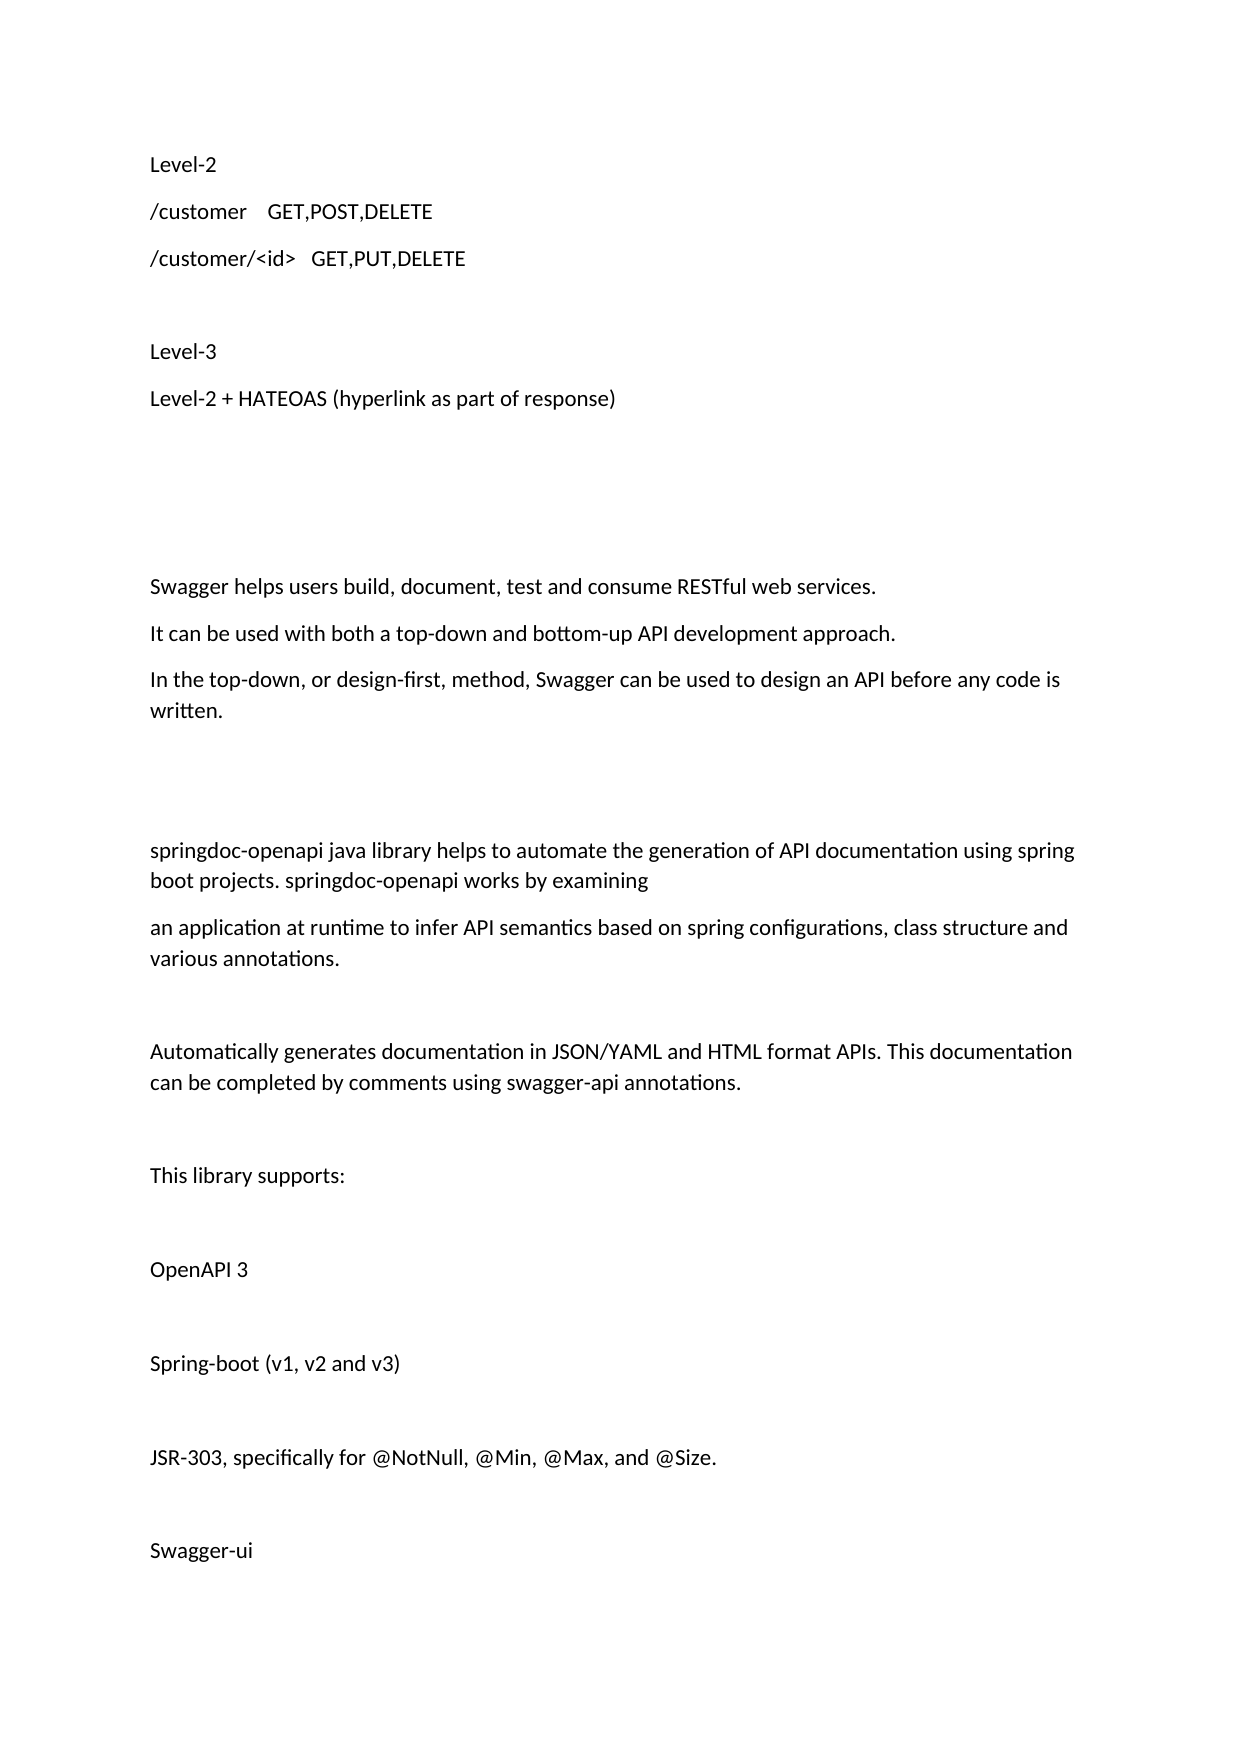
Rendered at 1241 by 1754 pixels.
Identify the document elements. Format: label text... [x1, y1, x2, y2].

text Level-2 [150, 150, 1090, 178]
text Swagger helps users build, document, test and consume RESTful web services. [150, 572, 1090, 600]
text Spring-boot (v1, v2 and v3) [150, 1349, 1090, 1377]
text springdoc-openapi java library helps to automate the generation of API documentation using spring boot projects. springdoc-openapi works by examining [150, 836, 1090, 895]
text Level-2 + HATEOAS (hyperlink as part of response) [150, 384, 1090, 412]
text /customer/<id> GET,PUT,DELETE [150, 244, 1090, 272]
text /customer GET,POST,DELETE [150, 197, 1090, 225]
text In the top-down, or design-first, method, Swagger can be used to design an API before any code is written. [150, 666, 1090, 724]
text JSR-303, specifically for @NotNull, @Min, @Max, and @Size. [150, 1443, 1090, 1471]
text This library supports: [150, 1161, 1090, 1189]
text It can be used with both a top-down and bottom-up API development approach. [150, 619, 1090, 647]
text OpenAPI 3 [150, 1255, 1090, 1283]
text Automatically generates documentation in JSON/YAML and HTML format APIs. This documentation can be completed by comments using swagger-api annotations. [150, 1037, 1090, 1096]
text an application at runtime to infer API semantics based on spring configurations, class structure and various annotations. [150, 913, 1090, 972]
text Swagger-ui [150, 1536, 1090, 1564]
text Level-3 [150, 337, 1090, 366]
